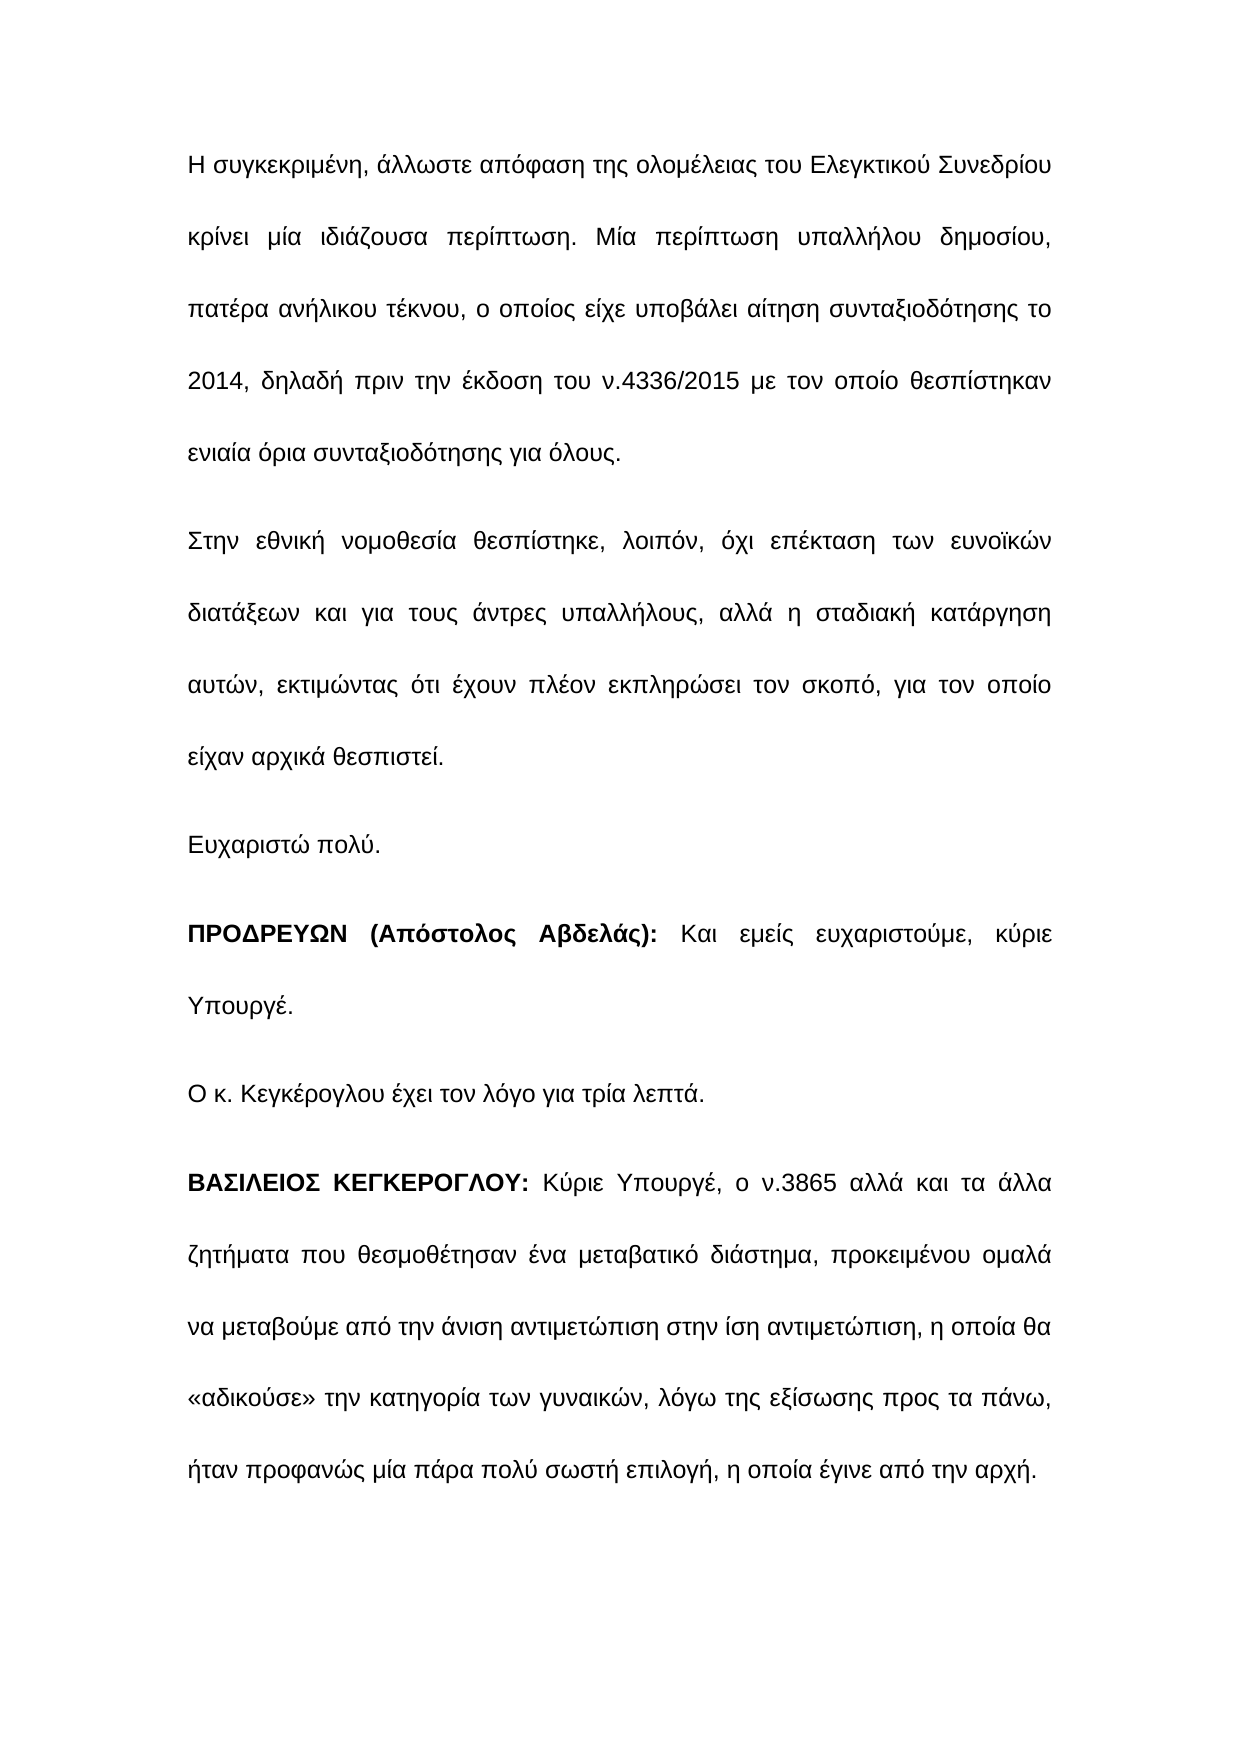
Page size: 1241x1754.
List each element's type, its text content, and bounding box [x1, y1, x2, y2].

text Η συγκεκριμένη, άλλωστε απόφαση της ολομέλειας του Ελεγκτικού Συνεδρίου κρίνει μία ιδιάζουσα περίπτωση. Μία περίπτωση υπαλλήλου δημοσίου, πατέρα ανήλικου τέκνου, ο οποίος είχε υποβάλει αίτηση συνταξιοδότησης το 2014, δηλαδή πριν την έκδοση του ν.4336/2015 με τον οποίο θεσπίστηκαν ενιαία όρια συνταξιοδότησης για όλους. [187, 150, 1053, 466]
text Ο κ. Κεγκέρογλου έχει τον λόγο για τρία λεπτά. [187, 1079, 1053, 1108]
text ΒΑΣΙΛΕΙΟΣ ΚΕΓΚΕΡΟΓΛΟΥ: Κύριε Υπουργέ, ο ν.3865 αλλά και τα άλλα ζητήματα που θεσμοθέτησαν ένα μεταβατικό διάστημα, προκειμένου ομαλά να μεταβούμε από την άνιση αντιμετώπιση στην ίση αντιμετώπιση, η οποία θα «αδικούσε» την κατηγορία των γυναικών, λόγω της εξίσωσης προς τα πάνω, ήταν προφανώς μία πάρα πολύ σωστή επιλογή, η οποία έγινε από την αρχή. [187, 1168, 1053, 1484]
text ΠΡΟΔΡΕΥΩΝ (Απόστολος Αβδελάς): Και εμείς ευχαριστούμε, κύριε Υπουργέ. [187, 919, 1053, 1019]
text Στην εθνική νομοθεσία θεσπίστηκε, λοιπόν, όχι επέκταση των ευνοϊκών διατάξεων και για τους άντρες υπαλλήλους, αλλά η σταδιακή κατάργηση αυτών, εκτιμώντας ότι έχουν πλέον εκπληρώσει τον σκοπό, για τον οποίο είχαν αρχικά θεσπιστεί. [187, 526, 1053, 770]
text Ευχαριστώ πολύ. [187, 830, 1053, 859]
